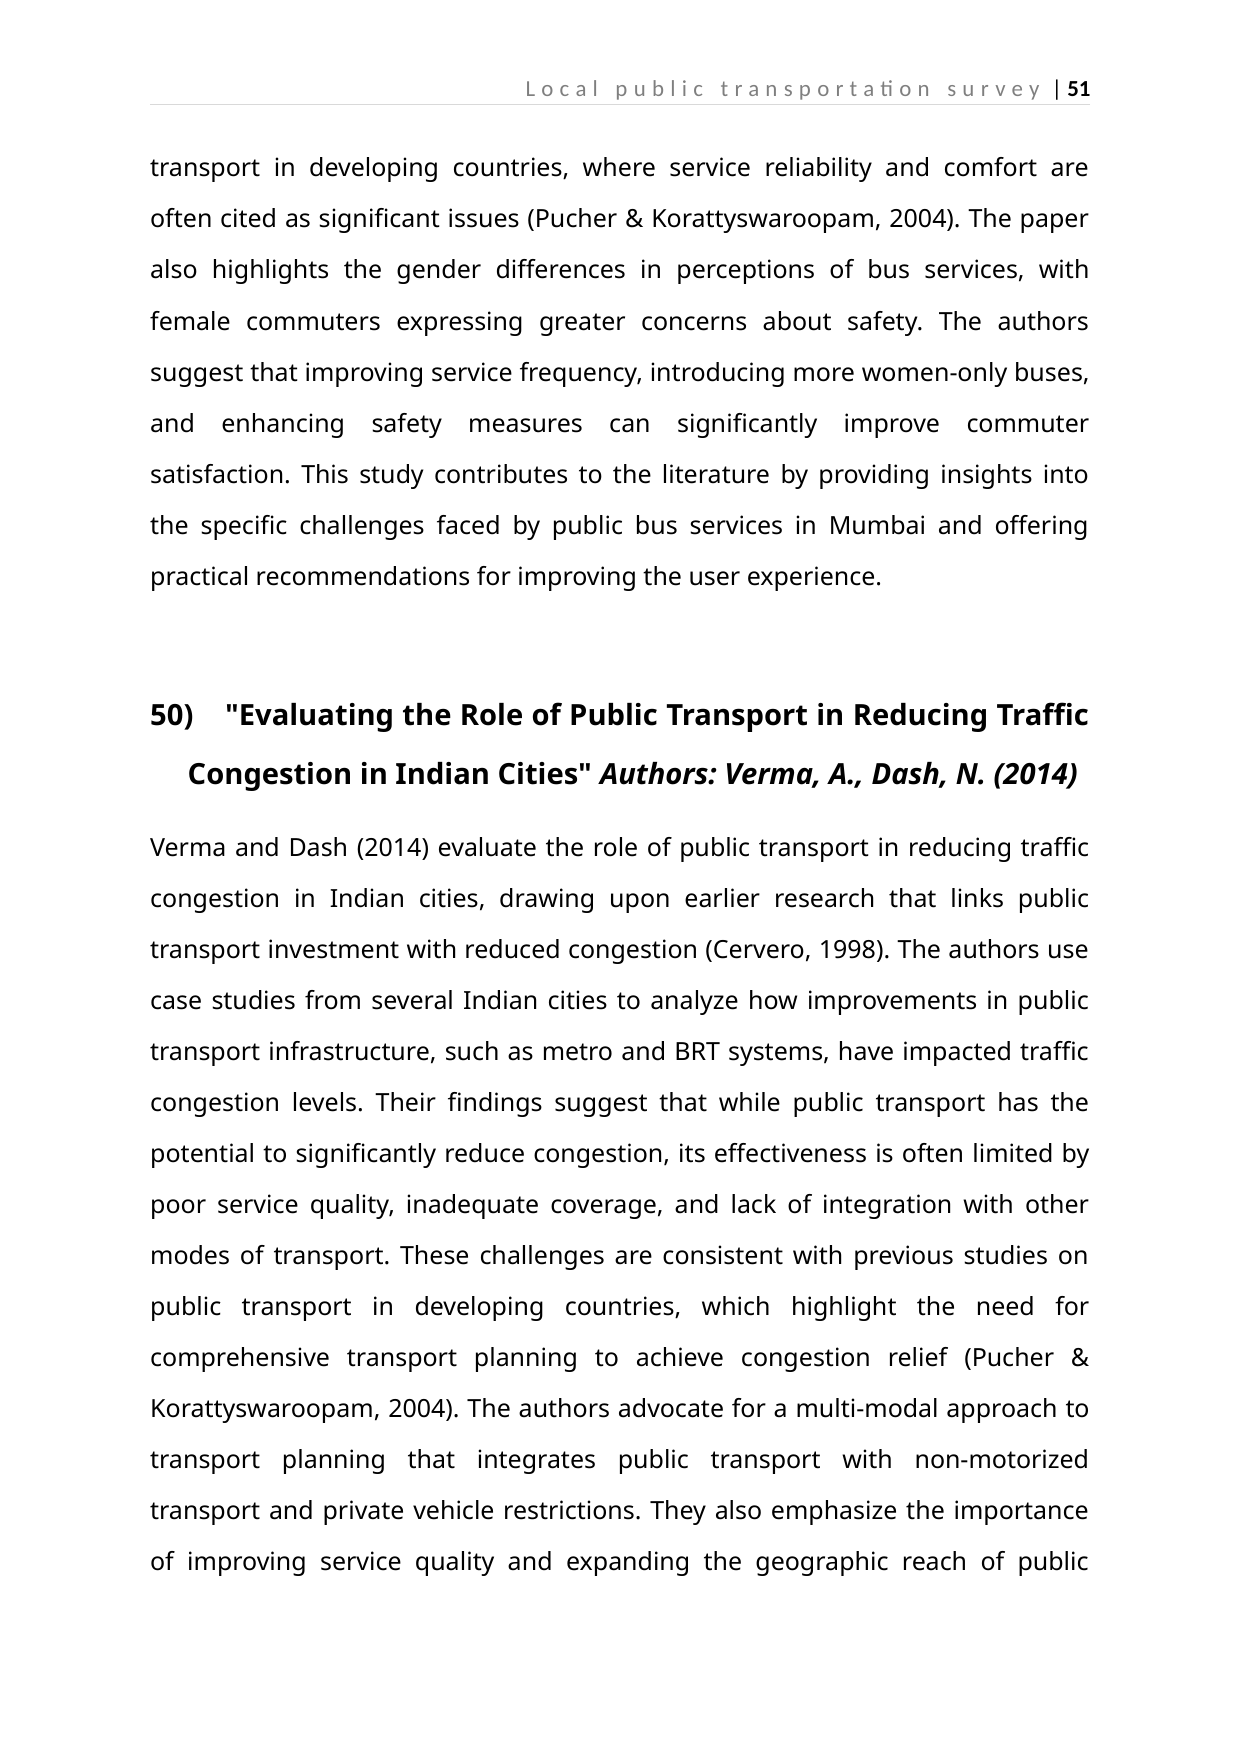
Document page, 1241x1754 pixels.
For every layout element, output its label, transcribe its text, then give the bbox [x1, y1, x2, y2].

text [150, 150, 1090, 592]
list "Evaluating the Role of Public Transport in Reducing Traffic Congestion in Indian Cities" Authors: Verma, A., Dash, N. (2014) [150, 694, 1090, 793]
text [150, 829, 1090, 1578]
